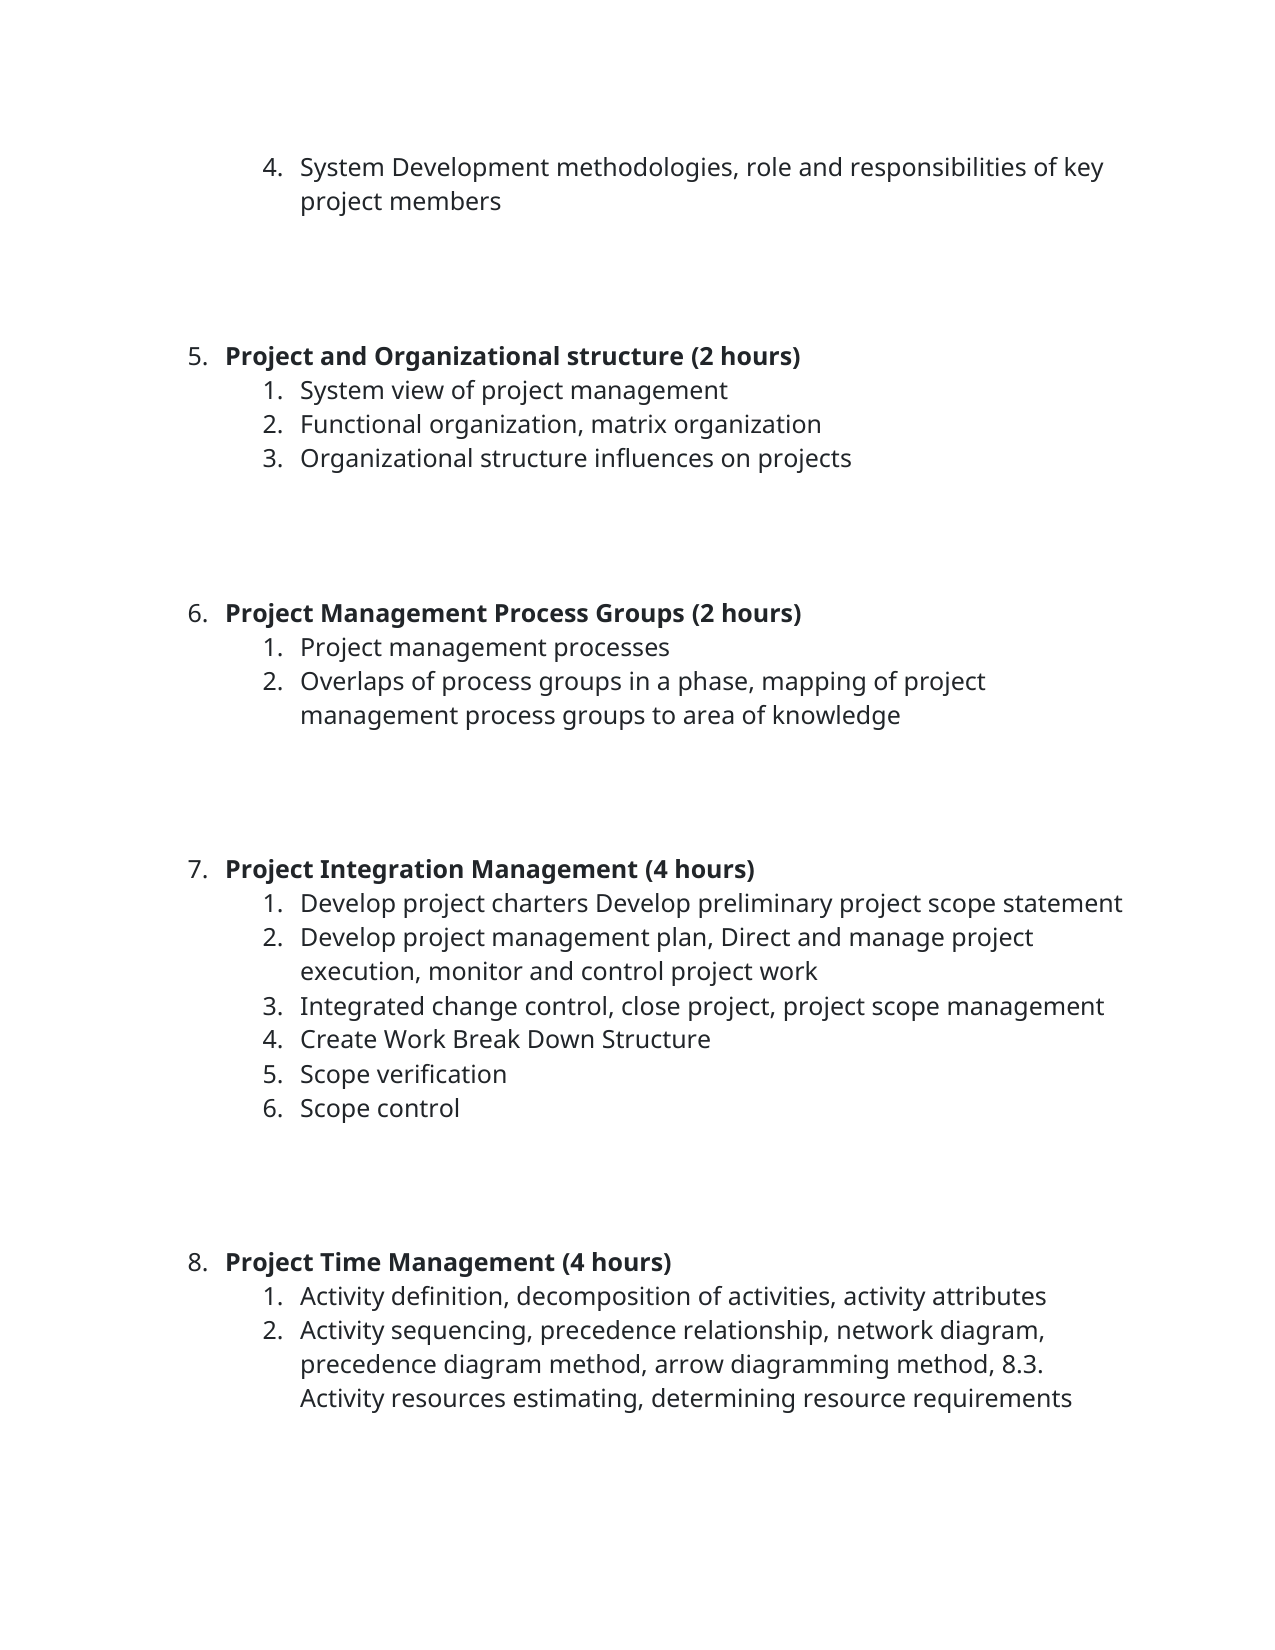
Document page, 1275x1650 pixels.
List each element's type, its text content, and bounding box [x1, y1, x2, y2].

list System Development methodologies, role and responsibilities of key project members [262, 150, 1125, 218]
list Functional organization, matrix organization [262, 407, 1125, 441]
list Develop project management plan, Direct and manage project execution, monitor and control project work [262, 920, 1125, 988]
list Create Work Break Down Structure [262, 1022, 1125, 1056]
list Organizational structure influences on projects [262, 441, 1125, 475]
list Project Time Management (4 hours) [187, 1245, 1125, 1279]
list Project management processes [262, 629, 1125, 663]
list Project and Organizational structure (2 hours) [187, 338, 1125, 373]
list Overlaps of process groups in a phase, mapping of project management process groups to area of knowledge [262, 663, 1125, 731]
list Project Integration Management (4 hours) [187, 852, 1125, 886]
list Project Management Process Groups (2 hours) [187, 595, 1125, 629]
list Scope verification [262, 1056, 1125, 1090]
list System view of project management [262, 373, 1125, 407]
list Develop project charters Develop preliminary project scope statement [262, 886, 1125, 920]
list Activity sequencing, precedence relationship, network diagram, precedence diagram method, arrow diagramming method, 8.3. Activity resources estimating, determining resource requirements [262, 1313, 1125, 1415]
list Activity definition, decomposition of activities, activity attributes [262, 1279, 1125, 1313]
list Integrated change control, close project, project scope management [262, 988, 1125, 1022]
list Scope control [262, 1090, 1125, 1124]
